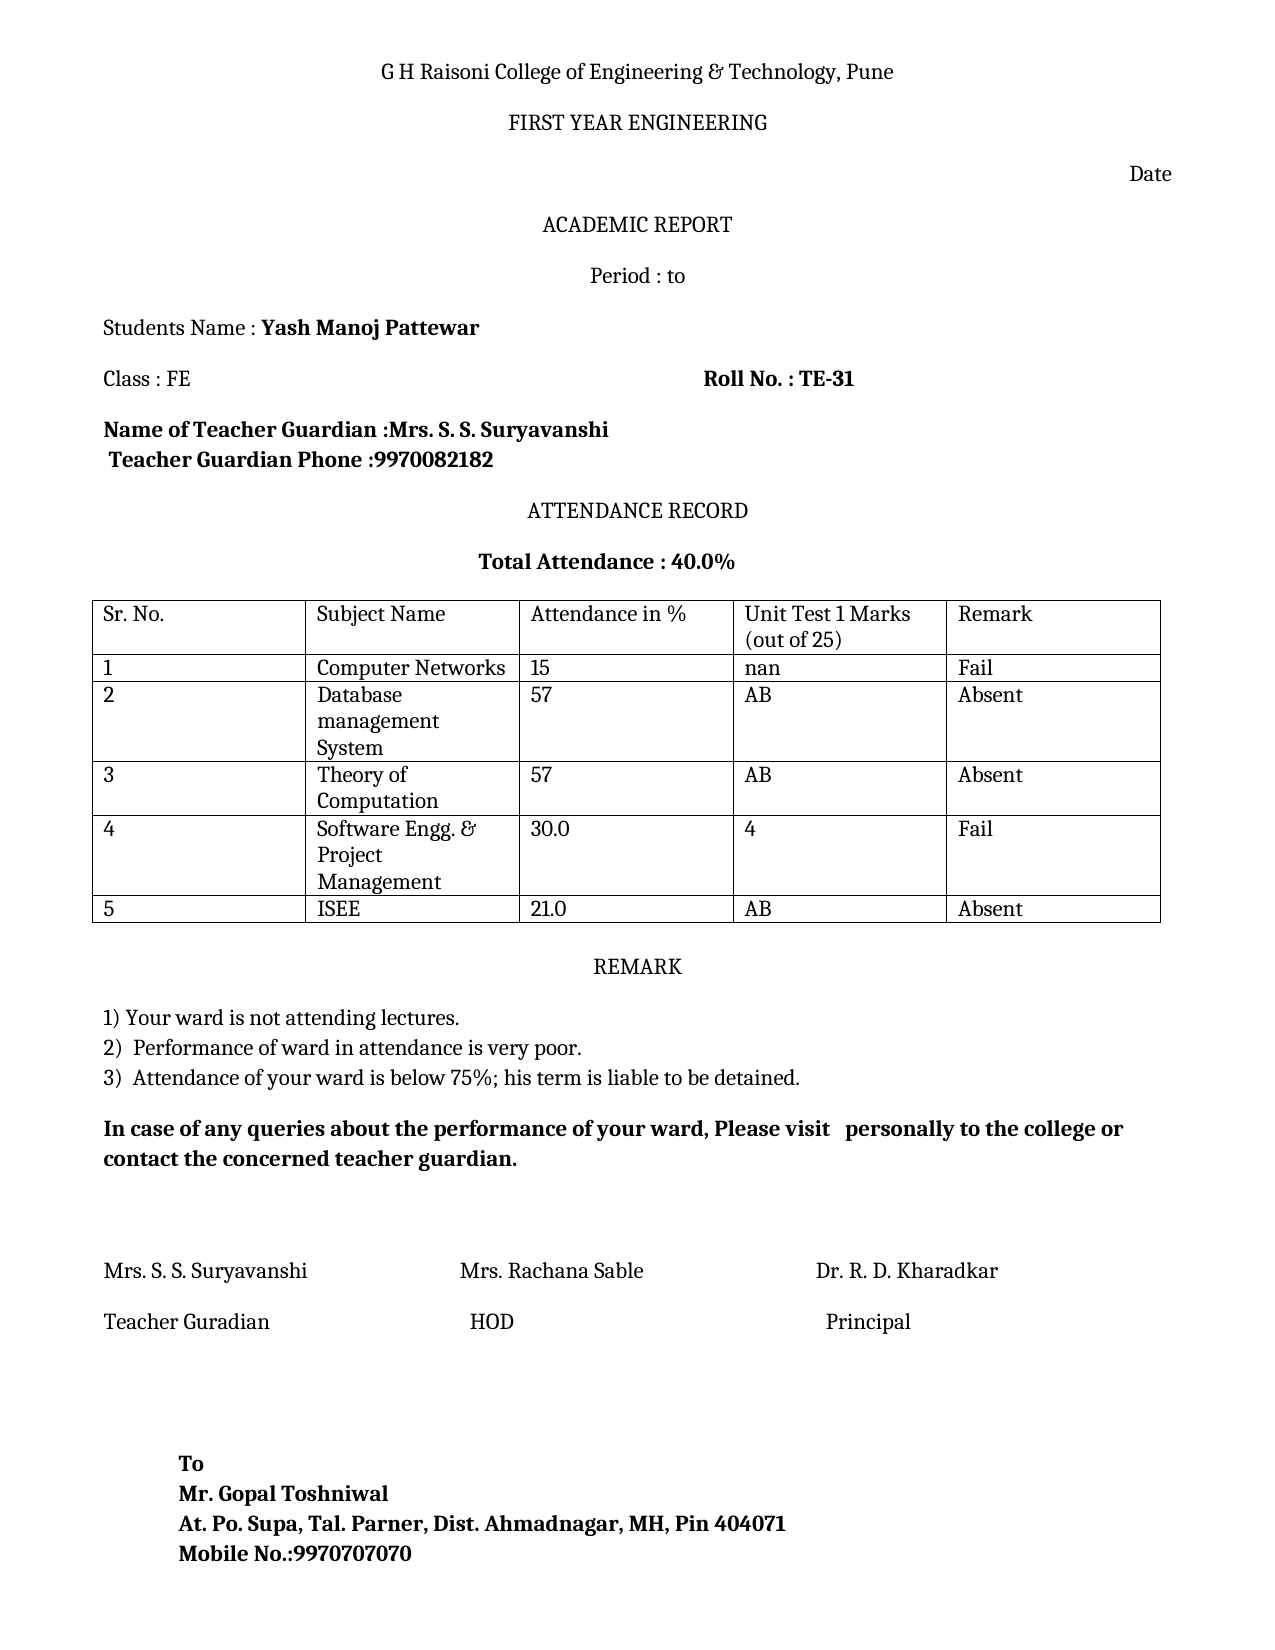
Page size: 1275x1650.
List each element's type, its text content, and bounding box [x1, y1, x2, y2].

table_cell Computer Networks [306, 655, 519, 681]
table_cell Theory of Computation [306, 762, 519, 815]
table_cell 3 [93, 762, 305, 815]
table_cell 2 [93, 682, 305, 761]
table_cell Software Engg. & Project Management [306, 816, 519, 895]
table_header Mrs. Rachana Sable [448, 1258, 804, 1309]
table_cell Absent [947, 682, 1160, 761]
text Period : to [103, 263, 1172, 289]
table_cell 4 [93, 816, 305, 895]
table_cell Absent [947, 762, 1160, 815]
table_header Unit Test 1 Marks (out of 25) [734, 601, 946, 653]
text 1) Your ward is not attending lectures. 2) Performance of ward in attendance is very poor. 3) Attendance of your ward is below 75%; his term is liable to be detained. [103, 1004, 1172, 1091]
table_cell AB [734, 682, 946, 761]
text To Mr. Gopal Toshniwal At. Po. Supa, Tal. Parner, Dist. Ahmadnagar, MH, Pin 404071 Mobile No.:9970707070 [103, 1450, 1172, 1567]
table_cell Database management System [306, 682, 519, 761]
table_cell 4 [734, 816, 946, 895]
table_header Attendance in % [520, 601, 733, 653]
table_cell 57 [520, 762, 733, 815]
text FIRST YEAR ENGINEERING [103, 110, 1172, 136]
table_header Remark [947, 601, 1160, 653]
table_cell AB [734, 896, 946, 922]
text ATTENDANCE RECORD [103, 498, 1172, 524]
table_header Sr. No. [93, 601, 305, 653]
text Date [103, 161, 1172, 187]
table_cell HOD [448, 1309, 804, 1450]
table_cell 5 [93, 896, 305, 922]
text Students Name : Yash Manoj Pattewar [103, 314, 1172, 341]
table_cell nan [734, 655, 946, 681]
text Name of Teacher Guardian :Mrs. S. S. Suryavanshi Teacher Guardian Phone :9970082182 [103, 416, 1172, 473]
text REMARK [103, 923, 1172, 980]
table_header Mrs. S. S. Suryavanshi [92, 1258, 448, 1309]
table_cell 57 [520, 682, 733, 761]
table_cell 30.0 [520, 816, 733, 895]
table_cell Fail [947, 655, 1160, 681]
table_header Dr. R. D. Kharadkar [804, 1258, 1161, 1309]
text Total Attendance : 40.0% [103, 549, 1172, 575]
table_cell 1 [93, 655, 305, 681]
table_cell Fail [947, 816, 1160, 895]
table_cell Absent [947, 896, 1160, 922]
text ACADEMIC REPORT [103, 212, 1172, 238]
table_header Subject Name [306, 601, 519, 653]
table_cell AB [734, 762, 946, 815]
table_cell 15 [520, 655, 733, 681]
text Class : FE Roll No. : TE-31 [103, 365, 1172, 392]
table_cell Teacher Guradian [92, 1309, 448, 1450]
table_cell 21.0 [520, 896, 733, 922]
table_cell Principal [804, 1309, 1161, 1450]
text G H Raisoni College of Engineering & Technology, Pune [103, 59, 1172, 85]
table_cell ISEE [306, 896, 519, 922]
text In case of any queries about the performance of your ward, Please visit personally to the college or contact the concerned teacher guardian. [103, 1116, 1172, 1233]
